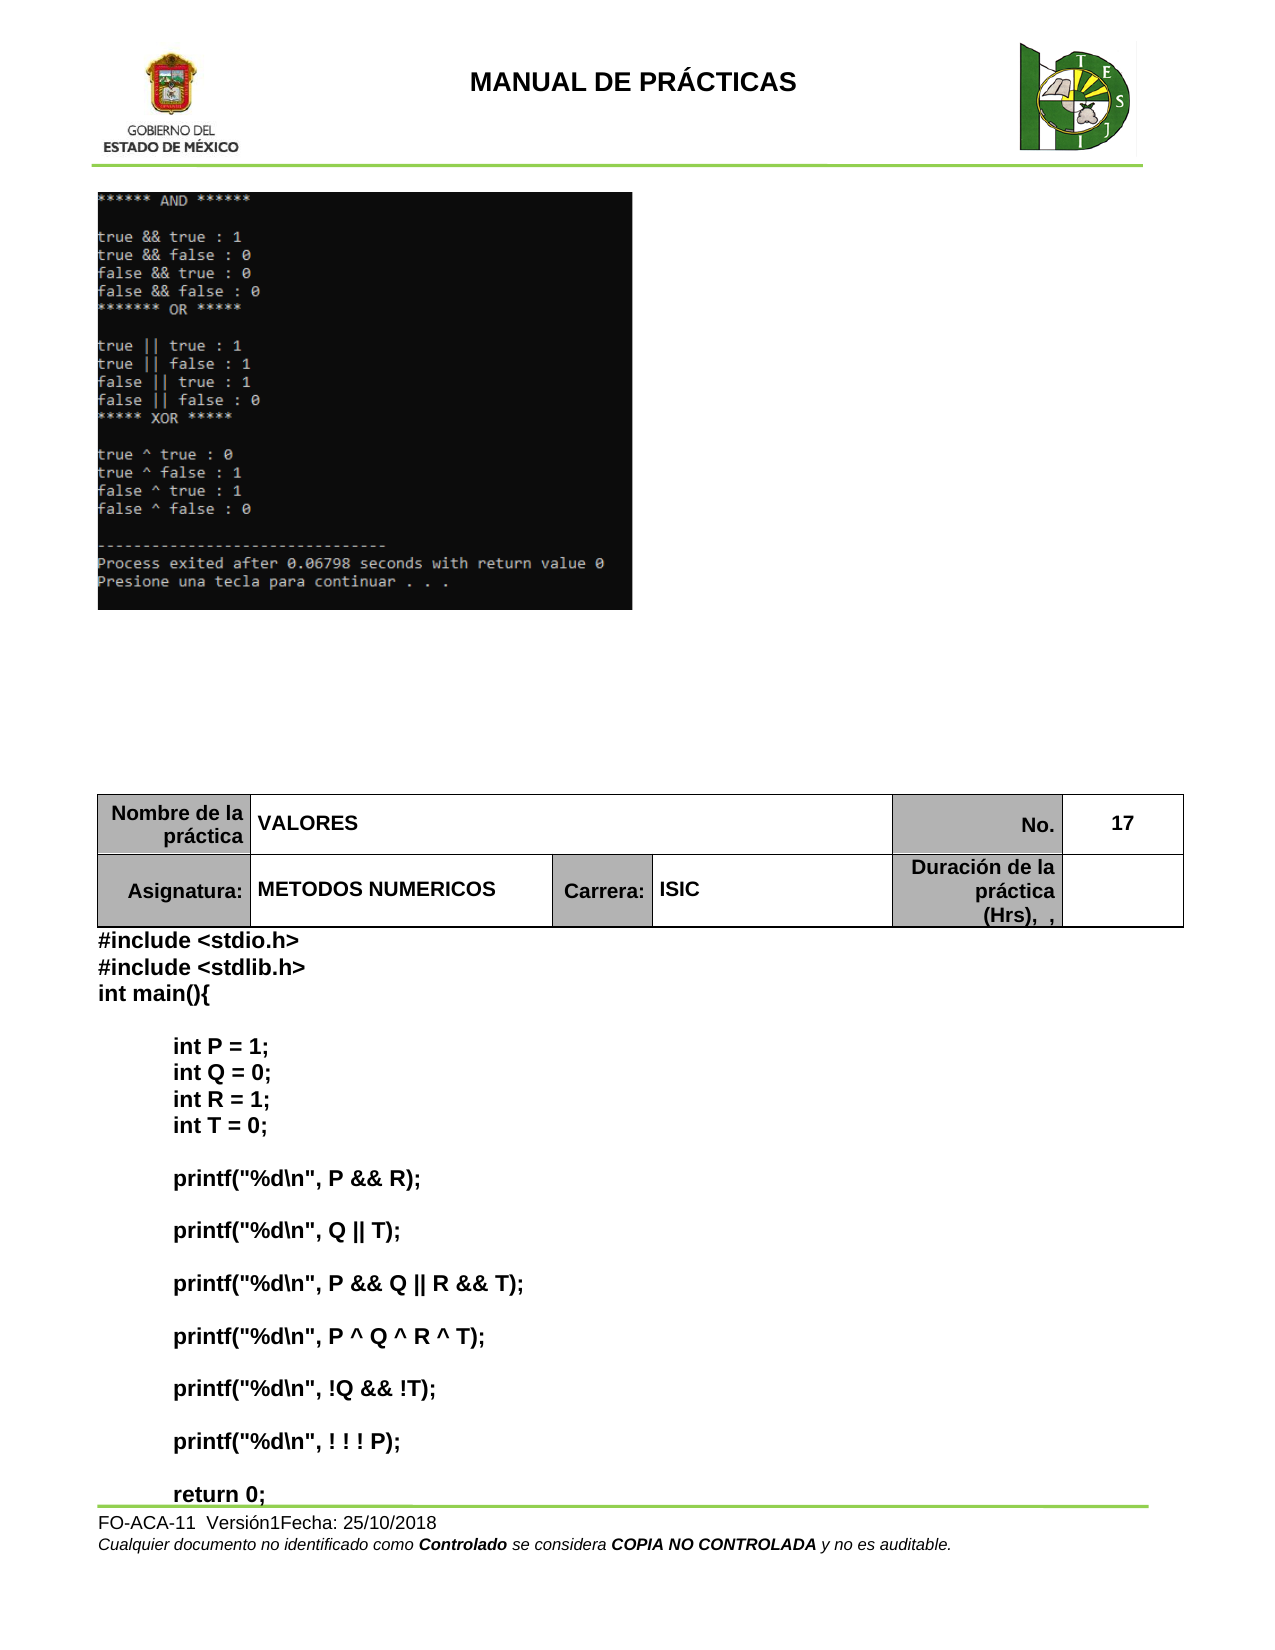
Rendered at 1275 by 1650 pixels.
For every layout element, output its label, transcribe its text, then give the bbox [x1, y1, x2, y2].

picture [95, 42, 241, 161]
text printf("%d\n", P ^ Q ^ R ^ T); [98, 1323, 1183, 1349]
text int P = 1; [98, 1033, 1183, 1059]
text int Q = 0; [98, 1059, 1183, 1086]
table_cell Carrera: [553, 855, 652, 926]
table_header VALORES [251, 795, 892, 853]
text printf("%d\n", P && Q || R && T); [98, 1270, 1183, 1296]
table_cell ISIC [653, 855, 892, 926]
table_header Nombre de la práctica [98, 795, 250, 853]
text printf("%d\n", !Q && !T); [98, 1375, 1183, 1402]
text printf("%d\n", Q || T); [98, 1217, 1183, 1244]
picture [1018, 41, 1137, 157]
table_cell [1063, 855, 1183, 926]
text return 0; [98, 1481, 1183, 1507]
table_header 17 [1063, 795, 1183, 853]
picture [97, 192, 633, 610]
text printf("%d\n", ! ! ! P); [98, 1428, 1183, 1454]
text int R = 1; [98, 1086, 1183, 1112]
table_cell METODOS NUMERICOS [251, 855, 552, 926]
table_header No. [893, 795, 1062, 853]
table_cell Duración de la práctica (Hrs), , [893, 855, 1062, 926]
text #include <stdlib.h> [98, 954, 1183, 980]
text int T = 0; [98, 1112, 1183, 1138]
text int main(){ [98, 980, 1183, 1006]
text #include <stdio.h> [98, 928, 1183, 954]
table_cell Asignatura: [98, 855, 250, 926]
text printf("%d\n", P && R); [98, 1164, 1183, 1191]
